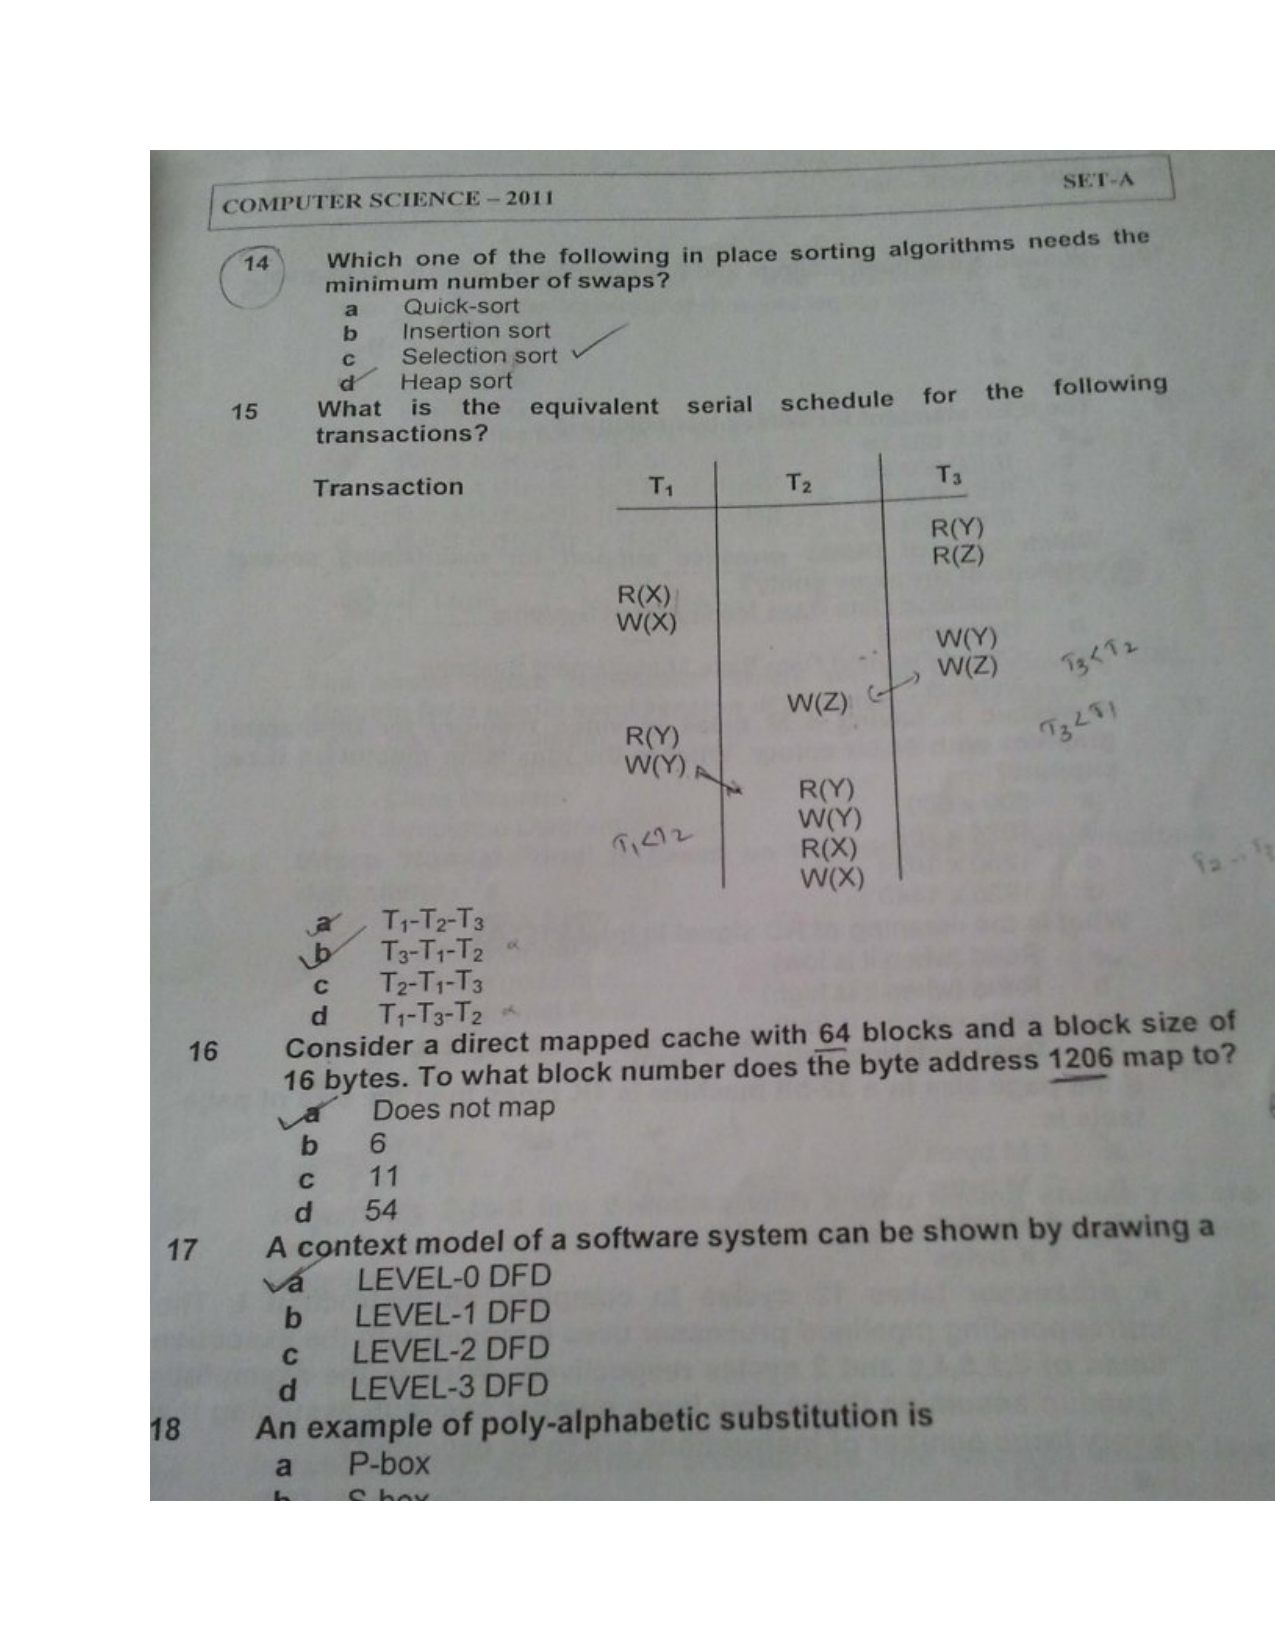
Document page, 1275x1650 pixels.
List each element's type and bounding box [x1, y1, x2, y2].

picture [150, 150, 1275, 1501]
